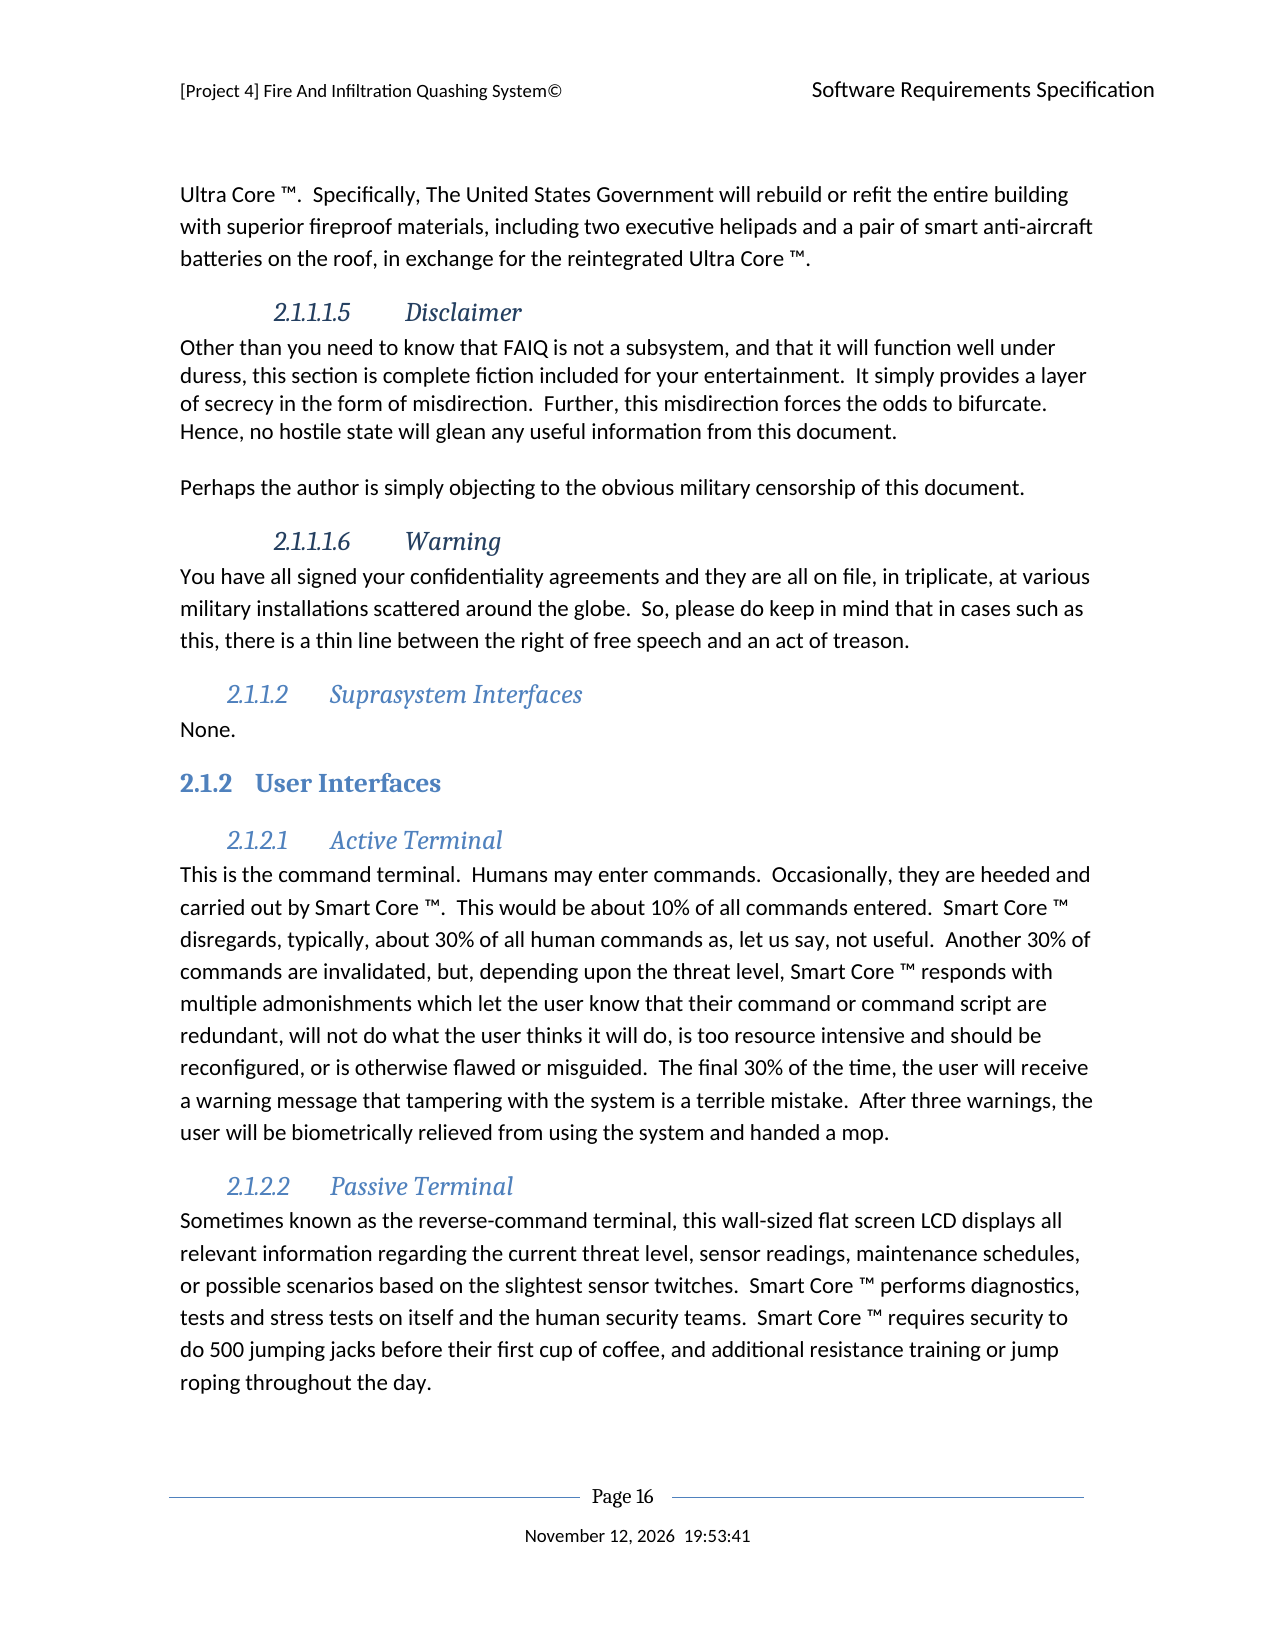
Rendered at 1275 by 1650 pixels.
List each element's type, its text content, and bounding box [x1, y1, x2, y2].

list Suprasystem Interfaces [227, 679, 1095, 711]
list Warning [274, 526, 1095, 557]
list User Interfaces [180, 768, 1095, 799]
text Perhaps the author is simply objecting to the obvious military censorship of this document. [180, 473, 1095, 501]
list Passive Terminal [227, 1171, 1095, 1202]
list Disclaimer [274, 297, 1095, 328]
text None. [180, 715, 1095, 743]
text Other than you need to know that FAIQ is not a subsystem, and that it will function well under duress, this section is complete fiction included for your entertainment. It simply provides a layer of secrecy in the form of misdirection. Further, this misdirection forces the odds to bifurcate. Hence, no hostile state will glean any useful information from this document. [180, 333, 1095, 445]
list Active Terminal [227, 825, 1095, 856]
text Sometimes known as the reverse-command terminal, this wall-sized flat screen LCD displays all relevant information regarding the current threat level, sensor readings, maintenance schedules, or possible scenarios based on the slightest sensor twitches. Smart Core ™ performs diagnostics, tests and stress tests on itself and the human security teams. Smart Core ™ requires security to do 500 jumping jacks before their first cup of coffee, and additional resistance training or jump roping throughout the day. [180, 1207, 1095, 1396]
text You have all signed your confidentiality agreements and they are all on file, in triplicate, at various military installations scattered around the globe. So, please do keep in mind that in cases such as this, there is a thin line between the right of free speech and an act of treason. [180, 562, 1095, 654]
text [180, 180, 1095, 272]
text This is the command terminal. Humans may enter commands. Occasionally, they are heeded and carried out by Smart Core ™. This would be about 10% of all commands entered. Smart Core ™ disregards, typically, about 30% of all human commands as, let us say, not useful. Another 30% of commands are invalidated, but, depending upon the threat level, Smart Core ™ responds with multiple admonishments which let the user know that their command or command script are redundant, will not do what the user thinks it will do, is too resource intensive and should be reconfigured, or is otherwise flawed or misguided. The final 30% of the time, the user will receive a warning message that tampering with the system is a terrible mistake. After three warnings, the user will be biometrically relieved from using the system and handed a mop. [180, 860, 1095, 1146]
